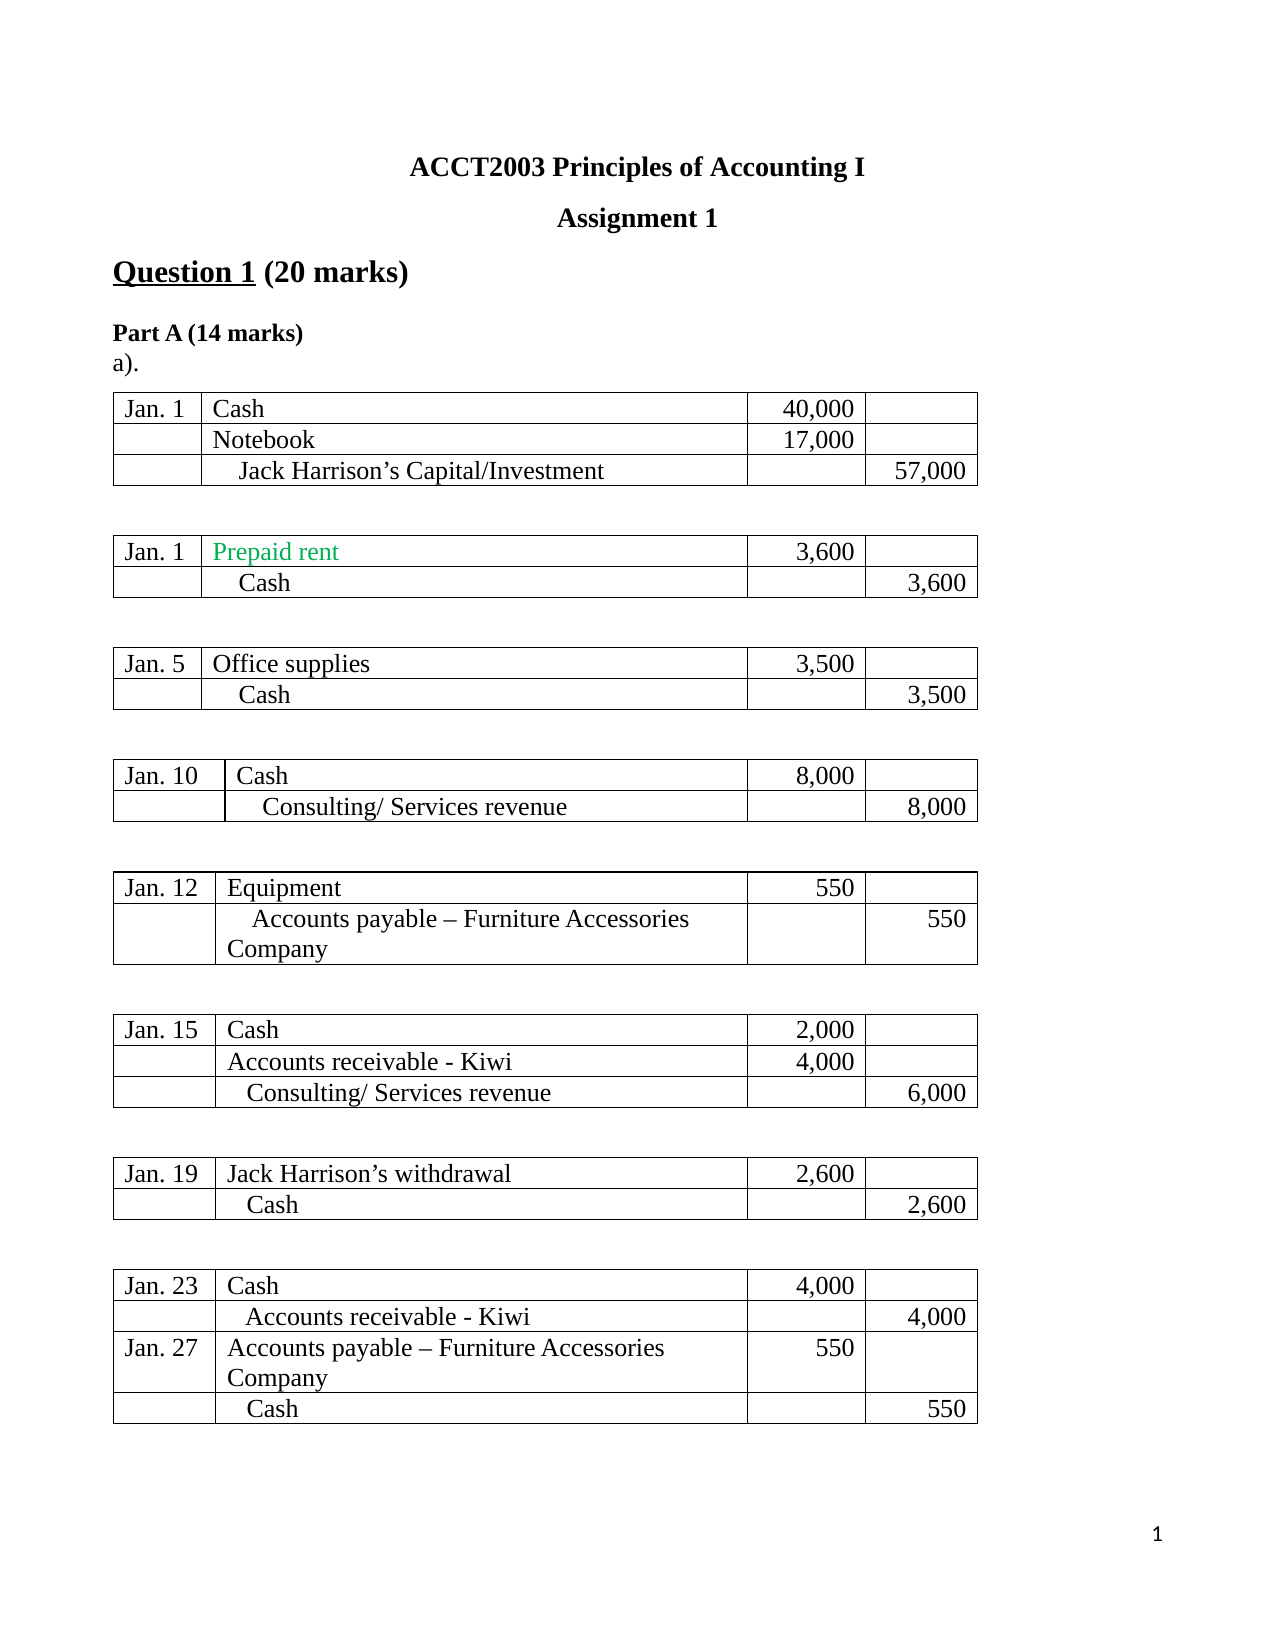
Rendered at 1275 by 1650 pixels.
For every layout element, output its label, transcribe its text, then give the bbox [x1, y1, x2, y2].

table_cell [114, 424, 201, 454]
table_cell [114, 1189, 215, 1219]
table_cell 550 [866, 1393, 977, 1423]
table_cell 3,600 [866, 567, 977, 597]
table_header [866, 873, 977, 902]
table_cell [866, 424, 977, 454]
table_cell Consulting/ Services revenue [226, 791, 747, 821]
table_cell 6,000 [866, 1077, 977, 1107]
text Question 1 (20 marks) [112, 253, 1162, 289]
table_cell 57,000 [866, 455, 977, 485]
table_header 550 [748, 873, 865, 902]
table_header [866, 760, 977, 790]
table_cell 550 [866, 904, 977, 963]
table_cell Accounts receivable - Kiwi [216, 1046, 747, 1076]
table_header Jan. 5 [114, 648, 201, 678]
table_header [866, 393, 977, 423]
table_header Jan. 23 [114, 1270, 215, 1300]
table_cell 17,000 [748, 424, 865, 454]
table_header 3,500 [748, 648, 865, 678]
table_cell [748, 1077, 865, 1107]
table_cell [114, 1077, 215, 1107]
table_header Equipment [216, 873, 747, 902]
table_header 2,600 [748, 1158, 865, 1188]
table_header [866, 1158, 977, 1188]
table_cell [748, 455, 865, 485]
table_header Cash [202, 393, 747, 423]
table_cell Cash [202, 679, 747, 709]
table_header 8,000 [748, 760, 865, 790]
table_header Jan. 12 [114, 873, 215, 902]
text Part A (14 marks) [112, 318, 1162, 347]
table_cell 3,500 [866, 679, 977, 709]
table_header 40,000 [748, 393, 865, 423]
table_header [866, 648, 977, 678]
table_cell Notebook [202, 424, 747, 454]
table_cell Jack Harrison’s Capital/Investment [202, 455, 747, 485]
table_cell [114, 1046, 215, 1076]
table_cell [748, 679, 865, 709]
table_cell Consulting/ Services revenue [216, 1077, 747, 1107]
table_cell [114, 904, 215, 963]
table_header Jack Harrison’s withdrawal [216, 1158, 747, 1188]
text Assignment 1 [112, 202, 1162, 234]
table_cell 8,000 [866, 791, 977, 821]
table_header Jan. 15 [114, 1015, 215, 1044]
table_header [866, 1270, 977, 1300]
table_header 2,000 [748, 1015, 865, 1044]
table_header 3,600 [748, 536, 865, 566]
table_cell 4,000 [748, 1046, 865, 1076]
table_cell [114, 1301, 215, 1331]
table_cell [748, 904, 865, 963]
table_cell Cash [216, 1189, 747, 1219]
table_cell 4,000 [866, 1301, 977, 1331]
table_header Prepaid rent [202, 536, 747, 566]
table_cell [748, 791, 865, 821]
table_cell [114, 679, 201, 709]
table_header Jan. 10 [114, 760, 224, 790]
table_cell [748, 567, 865, 597]
table_cell [114, 455, 201, 485]
text ACCT2003 Principles of Accounting I [112, 150, 1162, 182]
table_header Jan. 1 [114, 536, 201, 566]
table_cell [114, 1393, 215, 1423]
table_cell [748, 1393, 865, 1423]
table_header [866, 536, 977, 566]
table_cell Jan. 27 [114, 1332, 215, 1392]
table_cell [114, 791, 224, 821]
table_header 4,000 [748, 1270, 865, 1300]
table_cell 2,600 [866, 1189, 977, 1219]
table_header Jan. 19 [114, 1158, 215, 1188]
table_header Cash [216, 1015, 747, 1044]
table_cell [866, 1332, 977, 1392]
table_header Cash [226, 760, 747, 790]
table_header [866, 1015, 977, 1044]
table_cell [866, 1046, 977, 1076]
table_cell Accounts payable – Furniture Accessories Company [216, 904, 747, 963]
table_header Office supplies [202, 648, 747, 678]
table_header Jan. 1 [114, 393, 201, 423]
table_cell [114, 567, 201, 597]
table_cell Accounts receivable - Kiwi [216, 1301, 747, 1331]
table_cell Cash [216, 1393, 747, 1423]
table_cell Accounts payable – Furniture Accessories Company [216, 1332, 747, 1392]
table_cell Cash [202, 567, 747, 597]
text a). [112, 347, 1162, 377]
table_header Cash [216, 1270, 747, 1300]
table_cell 550 [748, 1332, 865, 1392]
table_cell [748, 1301, 865, 1331]
table_cell [748, 1189, 865, 1219]
